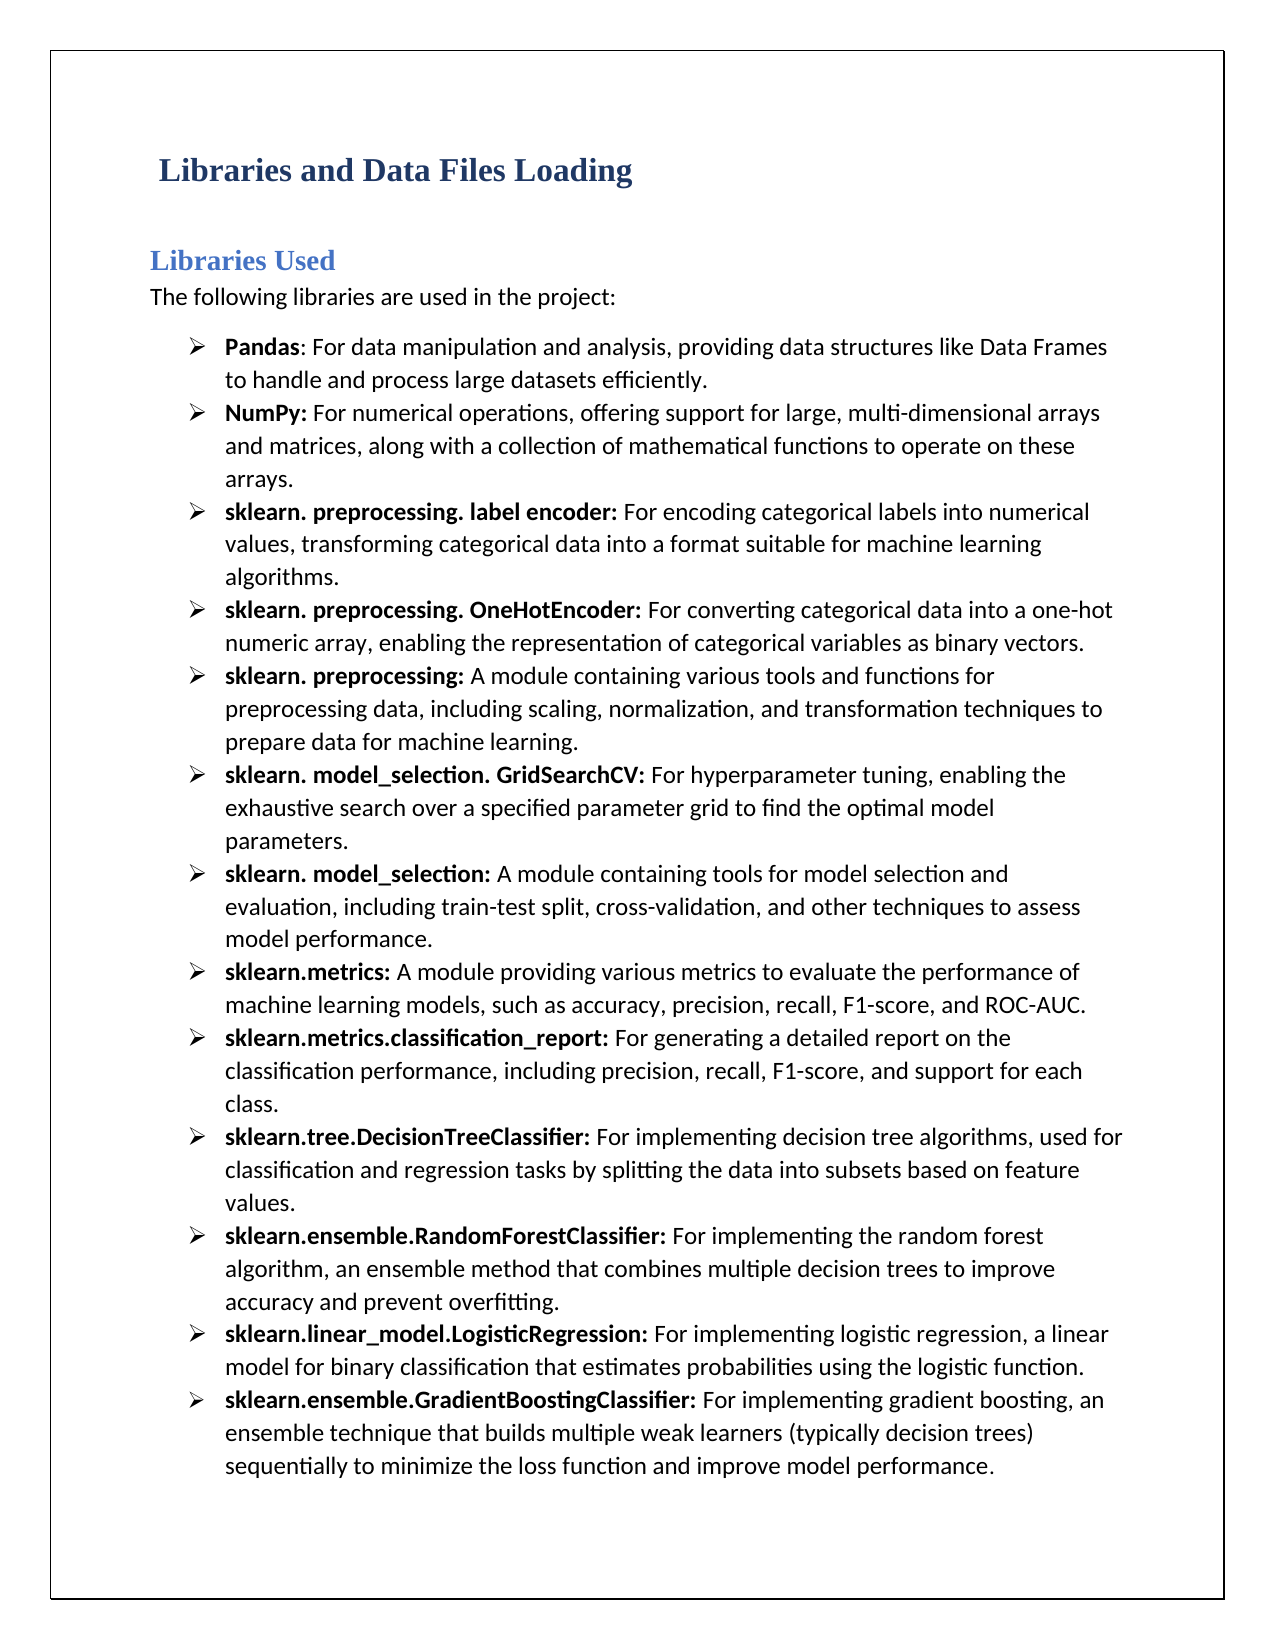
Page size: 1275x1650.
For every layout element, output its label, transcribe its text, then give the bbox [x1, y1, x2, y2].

list Pandas: For data manipulation and analysis, providing data structures like Data Frames to handle and process large datasets efficiently. [187, 331, 1124, 394]
subtitle Libraries Used [150, 243, 1124, 276]
list sklearn.metrics.classification_report: For generating a detailed report on the classification performance, including precision, recall, F1-score, and support for each class. [187, 1022, 1124, 1119]
list NumPy: For numerical operations, offering support for large, multi-dimensional arrays and matrices, along with a collection of mathematical functions to operate on these arrays. [187, 397, 1124, 493]
list sklearn. preprocessing. label encoder: For encoding categorical labels into numerical values, transforming categorical data into a format suitable for machine learning algorithms. [187, 496, 1124, 592]
list sklearn. model_selection: A module containing tools for model selection and evaluation, including train-test split, cross-validation, and other techniques to assess model performance. [187, 858, 1124, 954]
list sklearn.linear_model.LogisticRegression: For implementing logistic regression, a linear model for binary classification that estimates probabilities using the logistic function. [187, 1318, 1124, 1382]
list sklearn. preprocessing: A module containing various tools and functions for preprocessing data, including scaling, normalization, and transformation techniques to prepare data for machine learning. [187, 660, 1124, 757]
text The following libraries are used in the project: [150, 281, 1124, 312]
list sklearn.ensemble.RandomForestClassifier: For implementing the random forest algorithm, an ensemble method that combines multiple decision trees to improve accuracy and prevent overfitting. [187, 1220, 1124, 1316]
list sklearn.tree.DecisionTreeClassifier: For implementing decision tree algorithms, used for classification and regression tasks by splitting the data into subsets based on feature values. [187, 1121, 1124, 1217]
list sklearn. model_selection. GridSearchCV: For hyperparameter tuning, enabling the exhaustive search over a specified parameter grid to find the optimal model parameters. [187, 759, 1124, 855]
subtitle Libraries and Data Files Loading [150, 150, 1124, 188]
list sklearn.metrics: A module providing various metrics to evaluate the performance of machine learning models, such as accuracy, precision, recall, F1-score, and ROC-AUC. [187, 956, 1124, 1020]
list sklearn. preprocessing. OneHotEncoder: For converting categorical data into a one-hot numeric array, enabling the representation of categorical variables as binary vectors. [187, 594, 1124, 658]
list sklearn.ensemble.GradientBoostingClassifier: For implementing gradient boosting, an ensemble technique that builds multiple weak learners (typically decision trees) sequentially to minimize the loss function and improve model performance. [187, 1384, 1124, 1481]
